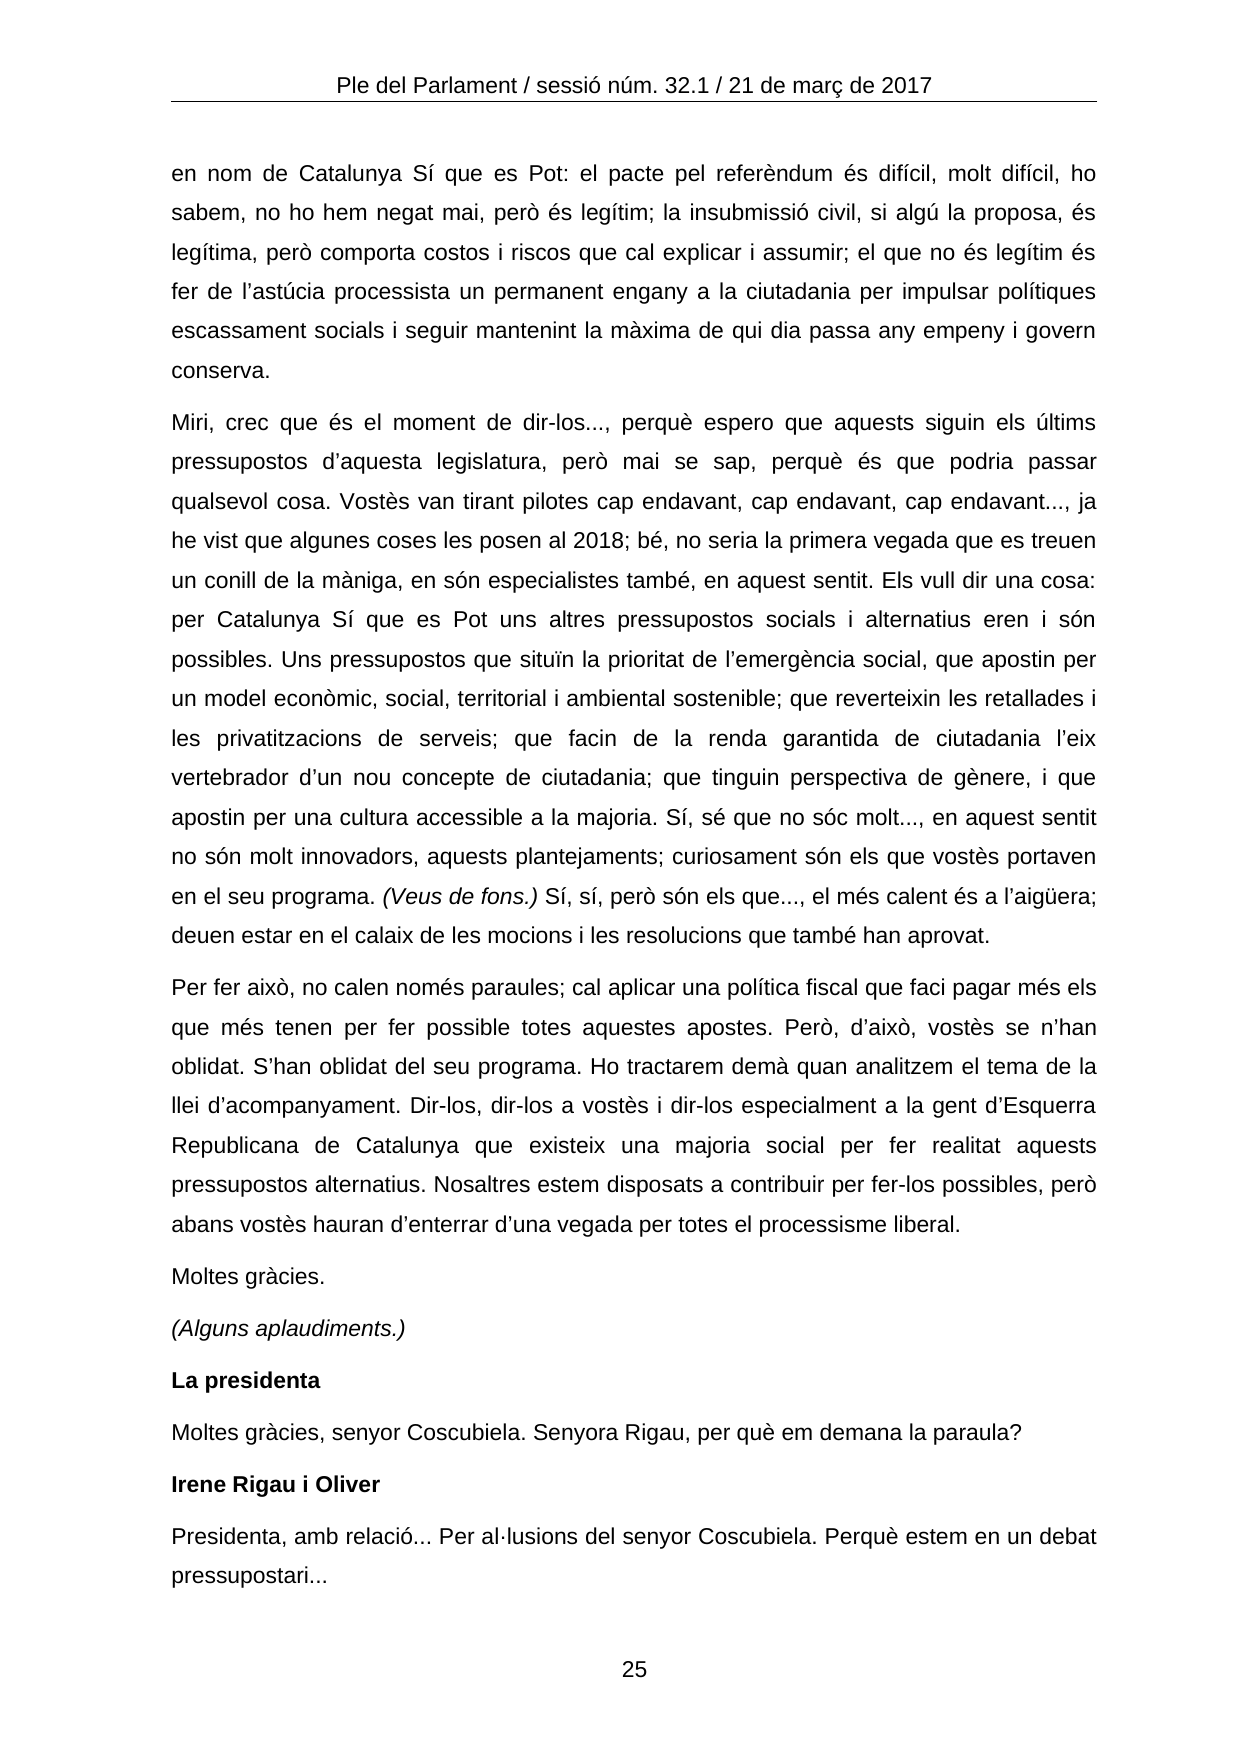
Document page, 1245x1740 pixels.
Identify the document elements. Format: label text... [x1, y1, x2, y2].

text La presidenta [171, 1367, 1097, 1393]
text Irene Rigau i Oliver [171, 1471, 1097, 1497]
text Miri, crec que és el moment de dir-los..., perquè espero que aquests siguin els últims pressupostos d’aquesta legislatura, però mai se sap, perquè és que podria passar qualsevol cosa. Vostès van tirant pilotes cap endavant, cap endavant, cap endavant..., ja he vist que algunes coses les posen al 2018; bé, no seria la primera vegada que es treuen un conill de la màniga, en són especialistes també, en aquest sentit. Els vull dir una cosa: per Catalunya Sí que es Pot uns altres pressupostos socials i alternatius eren i són possibles. Uns pressupostos que situïn la prioritat de l’emergència social, que apostin per un model econòmic, social, territorial i ambiental sostenible; que reverteixin les retallades i les privatitzacions de serveis; que facin de la renda garantida de ciutadania l’eix vertebrador d’un nou concepte de ciutadania; que tinguin perspectiva de gènere, i que apostin per una cultura accessible a la majoria. Sí, sé que no sóc molt..., en aquest sentit no són molt innovadors, aquests plantejaments; curiosament són els que vostès portaven en el seu programa. (Veus de fons.) Sí, sí, però són els que..., el més calent és a l’aigüera; deuen estar en el calaix de les mocions i les resolucions que també han aprovat. [171, 409, 1097, 948]
text Moltes gràcies. [171, 1263, 1097, 1289]
text Presidenta, amb relació... Per al·lusions del senyor Coscubiela. Perquè estem en un debat pressupostari... [171, 1523, 1097, 1589]
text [171, 159, 1097, 383]
text (Alguns aplaudiments.) [171, 1315, 1097, 1341]
text Moltes gràcies, senyor Coscubiela. Senyora Rigau, per què em demana la paraula? [171, 1419, 1097, 1445]
text Per fer això, no calen només paraules; cal aplicar una política fiscal que faci pagar més els que més tenen per fer possible totes aquestes apostes. Però, d’això, vostès se n’han oblidat. S’han oblidat del seu programa. Ho tractarem demà quan analitzem el tema de la llei d’acompanyament. Dir-los, dir-los a vostès i dir-los especialment a la gent d’Esquerra Republicana de Catalunya que existeix una majoria social per fer realitat aquests pressupostos alternatius. Nosaltres estem disposats a contribuir per fer-los possibles, però abans vostès hauran d’enterrar d’una vegada per totes el processisme liberal. [171, 974, 1097, 1237]
